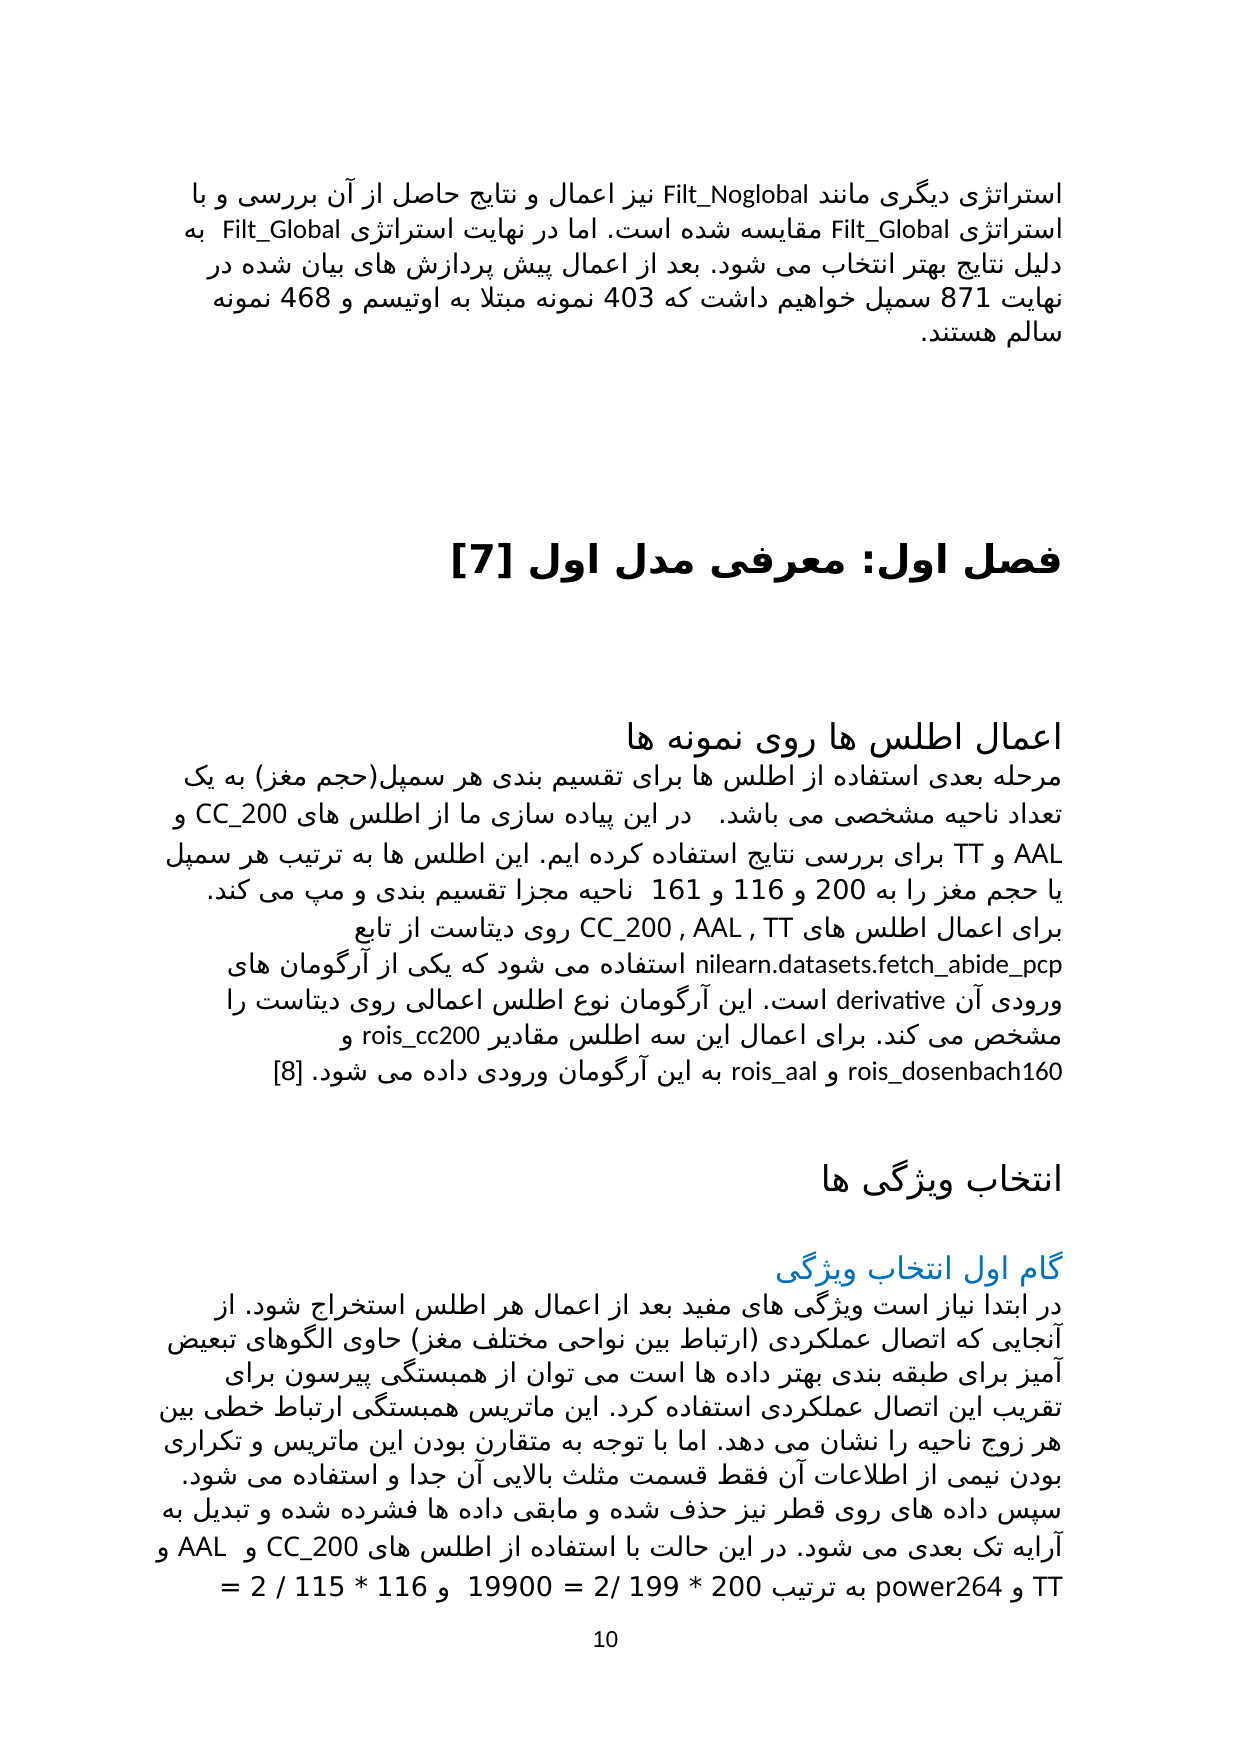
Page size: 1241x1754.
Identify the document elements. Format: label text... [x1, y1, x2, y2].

text استراتژی دیگری مانند Filt_Noglobal نیز اعمال و نتایج حاصل از آن بررسی و با استراتژی Filt_Global مقایسه شده است. اما در نهایت استراتژی Filt_Global به دلیل نتایج بهتر انتخاب می شود. بعد از اعمال پیش پردازش های بیان شده در نهایت 871 سمپل خواهیم داشت که 403 نمونه مبتلا به اوتیسم و 468 نمونه سالم هستند. [148, 177, 1063, 348]
subtitle اعمال اطلس ها روی نمونه ها [148, 716, 1063, 757]
subtitle انتخاب ویژگی ها [148, 1159, 1063, 1200]
subtitle گام اول انتخاب ویژگی [148, 1250, 1063, 1286]
subtitle فصل اول: معرفی مدل اول [148, 536, 1063, 582]
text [148, 1289, 1063, 1604]
text مرحله بعدی استفاده از اطلس ها برای تقسیم بندی هر سمپل(حجم مغز) به یک تعداد ناحیه مشخصی می باشد. در این پیاده سازی ما از اطلس های CC_200 و AAL و TT برای بررسی نتایج استفاده کرده ایم. این اطلس ها به ترتیب هر سمپل یا حجم مغز را به 200 و 116 و 161 ناحیه مجزا تقسیم بندی و مپ می کند. برای اعمال اطلس های CC_200 , AAL , TT روی دیتاست از تابع nilearn.datasets.fetch_abide_pcp استفاده می شود که یکی از آرگومان های ورودی آن derivative است. این آرگومان نوع اطلس اعمالی روی دیتاست را مشخص می کند. برای اعمال این سه اطلس مقادیر rois_cc200 و rois_dosenbach160 و rois_aal به این آرگومان ورودی داده می شود. [148, 761, 1063, 1087]
